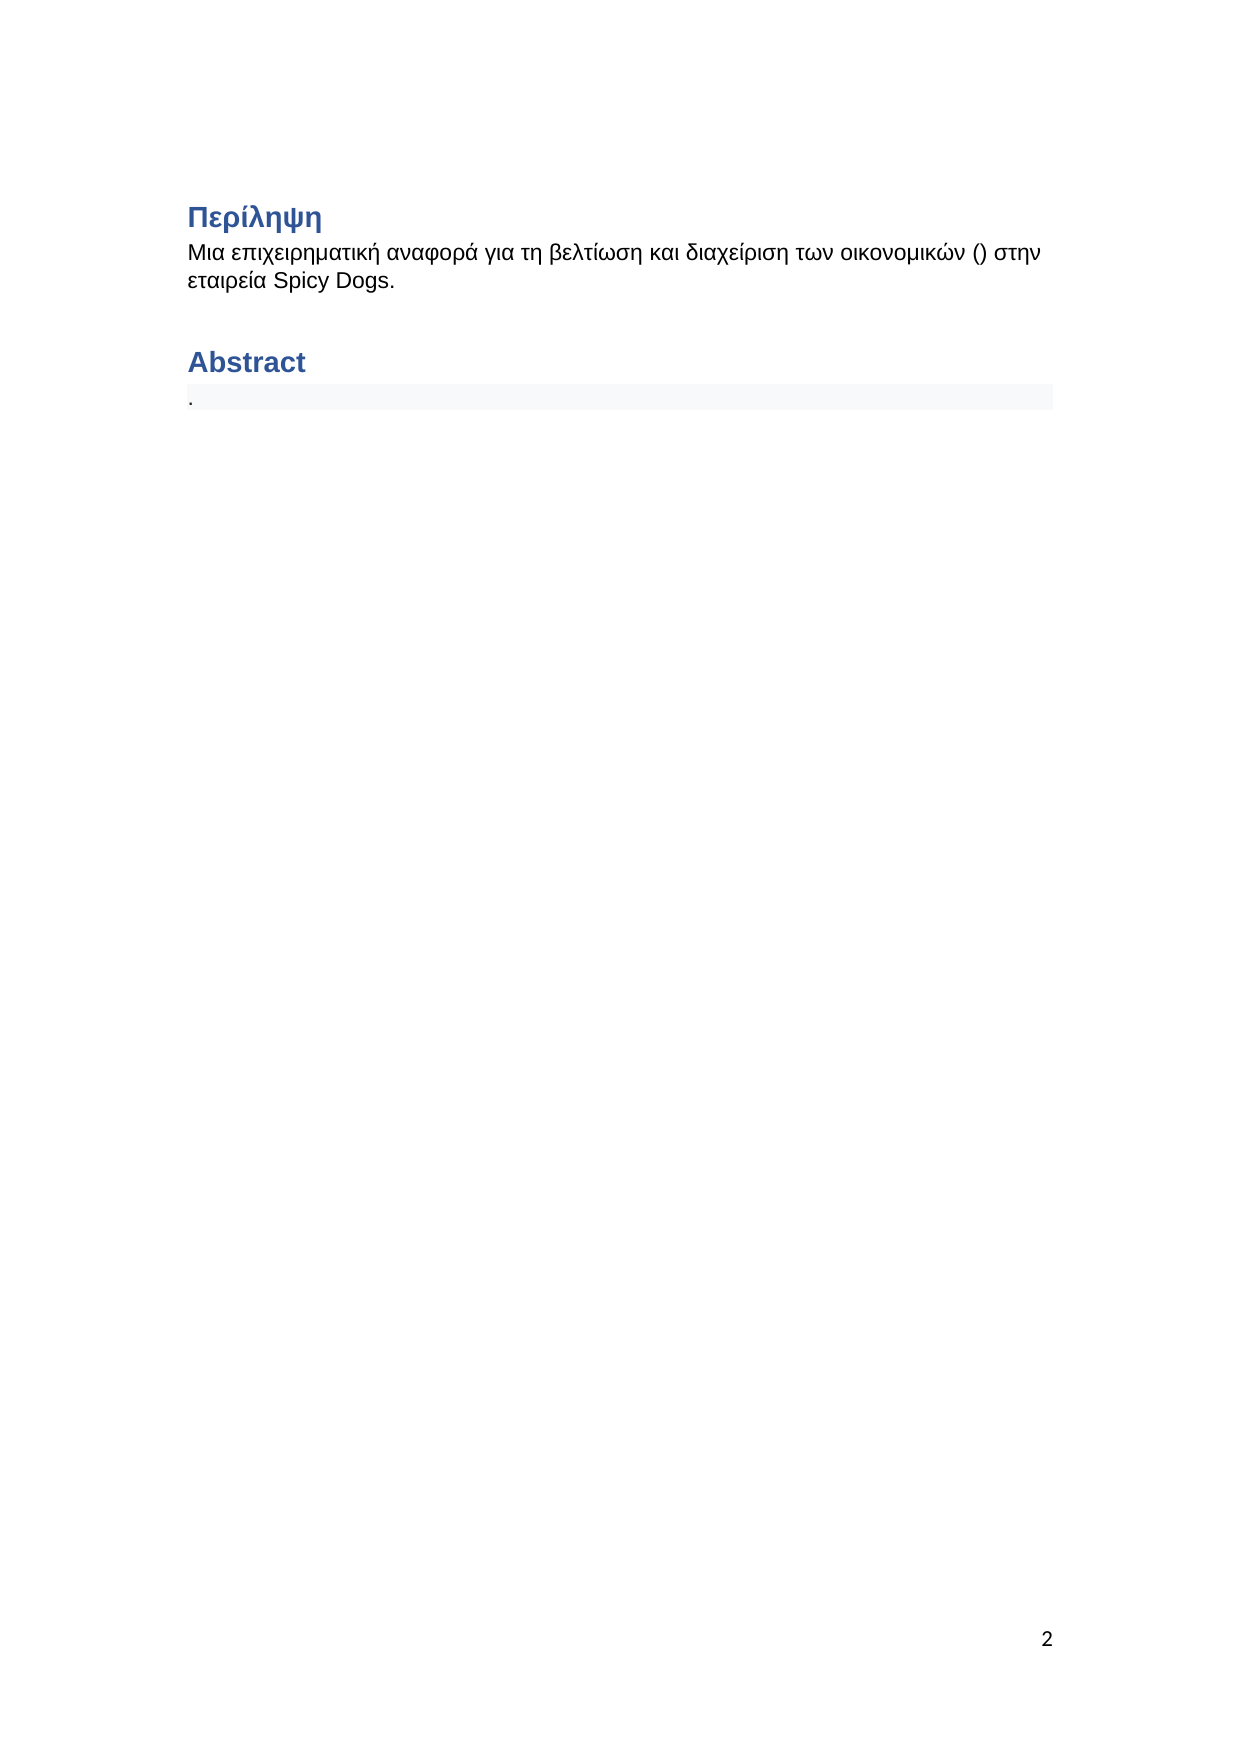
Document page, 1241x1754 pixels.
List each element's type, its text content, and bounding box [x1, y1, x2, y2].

text . [187, 384, 1053, 410]
subtitle Περίληψη [187, 200, 1053, 233]
subtitle Abstract [187, 345, 1053, 379]
text Μια επιχειρηματική αναφορά για τη βελτίωση και διαχείριση των οικονομικών () στην εταιρεία Spicy Dogs. [187, 238, 1053, 293]
